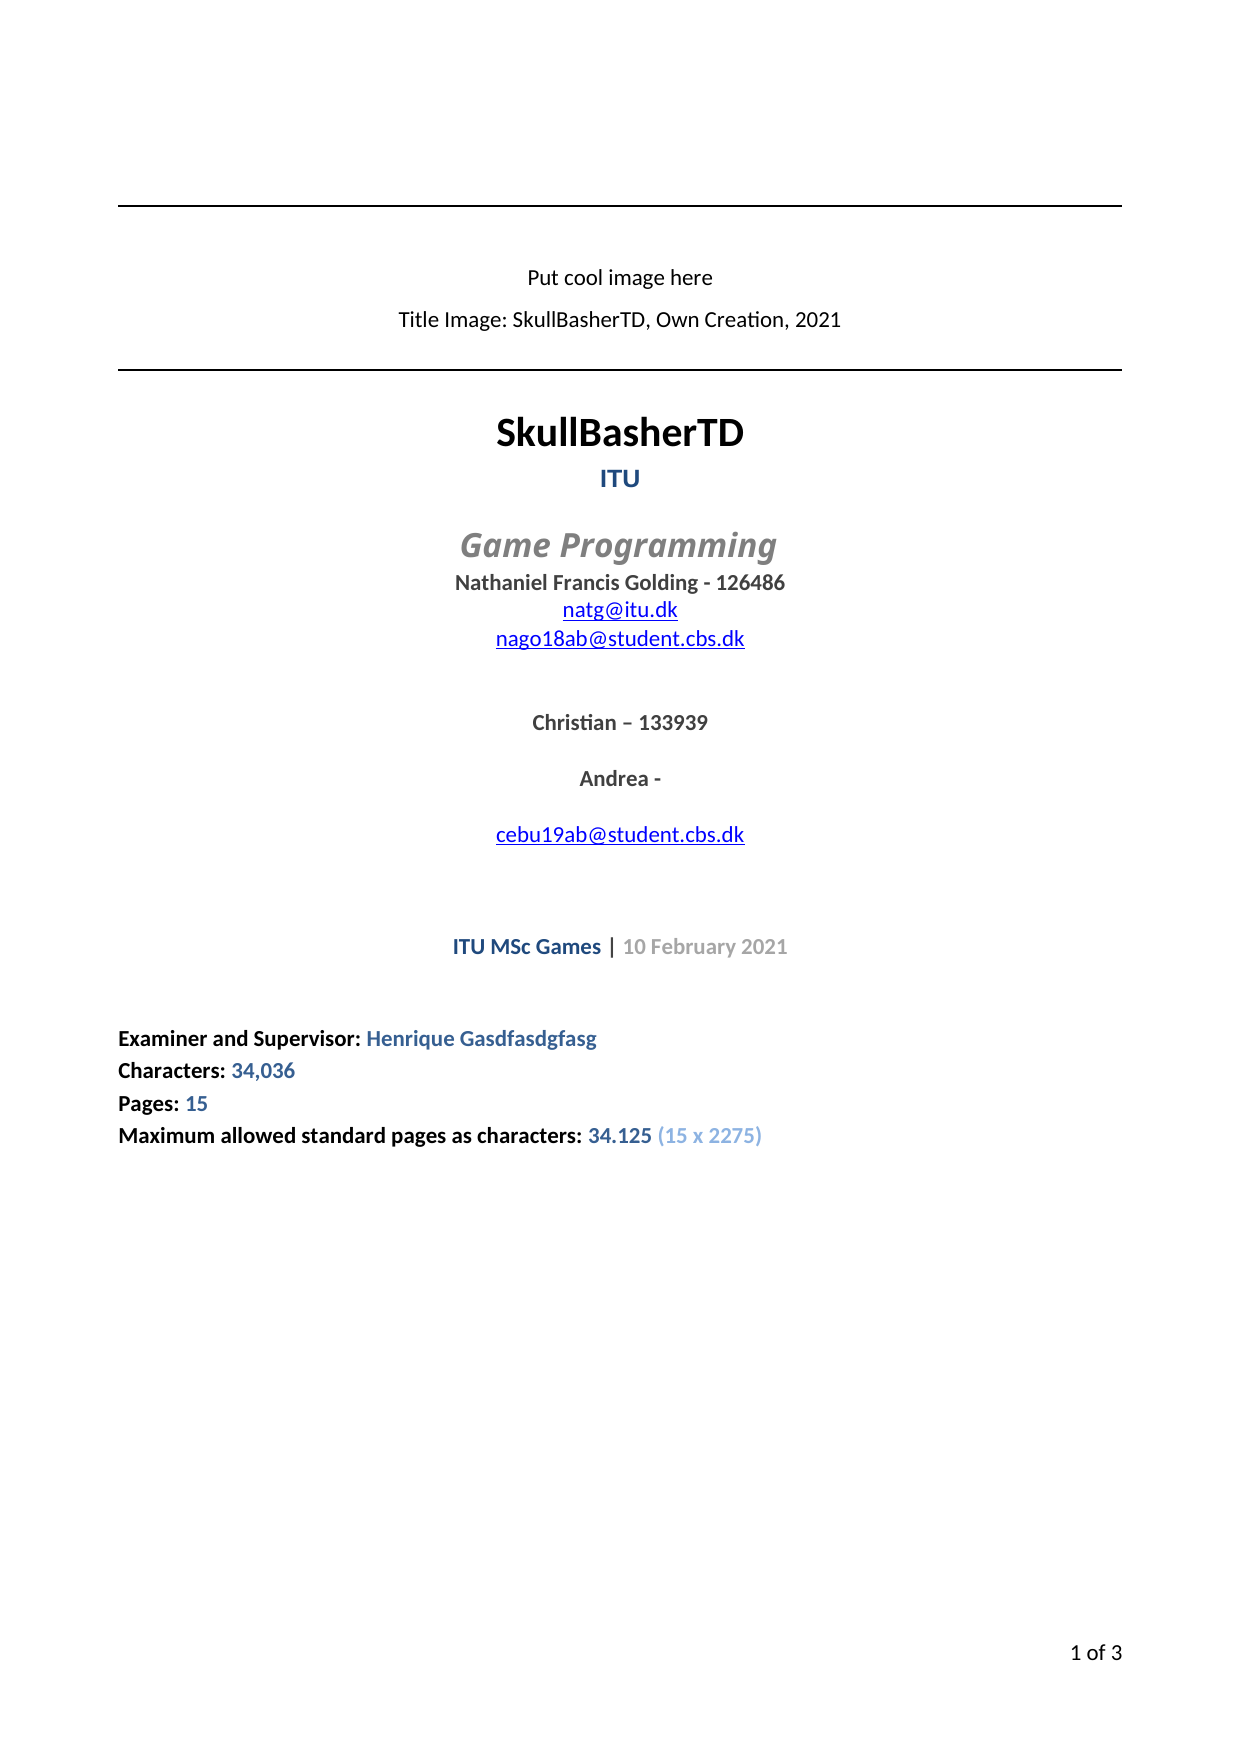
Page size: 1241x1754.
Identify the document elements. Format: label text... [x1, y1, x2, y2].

text Andrea - [118, 764, 1122, 792]
text Put cool image here [118, 263, 1122, 291]
text Maximum allowed standard pages as characters: 34.125 (15 x 2275) [118, 1121, 1122, 1149]
text Title Image: SkullBasherTD, Own Creation, 2021 [118, 305, 1122, 333]
text cebu19ab@student.cbs.dk [118, 820, 1122, 848]
text nago18ab@student.cbs.dk [118, 624, 1122, 652]
subtitle ITU [118, 464, 1122, 493]
text ITU MSc Games | 10 February 2021 [118, 932, 1122, 960]
text Examiner and Supervisor: Henrique Gasdfasdgfasg [118, 1024, 1122, 1052]
text Pages: 15 [118, 1089, 1122, 1117]
text natg@itu.dk [118, 596, 1122, 624]
text Christian – 133939 [118, 708, 1122, 736]
text Game Programming [118, 522, 1122, 568]
text Nathaniel Francis Golding - 126486 [118, 568, 1122, 596]
title SkullBasherTD [118, 406, 1122, 457]
text Characters: 34,036 [118, 1056, 1122, 1084]
